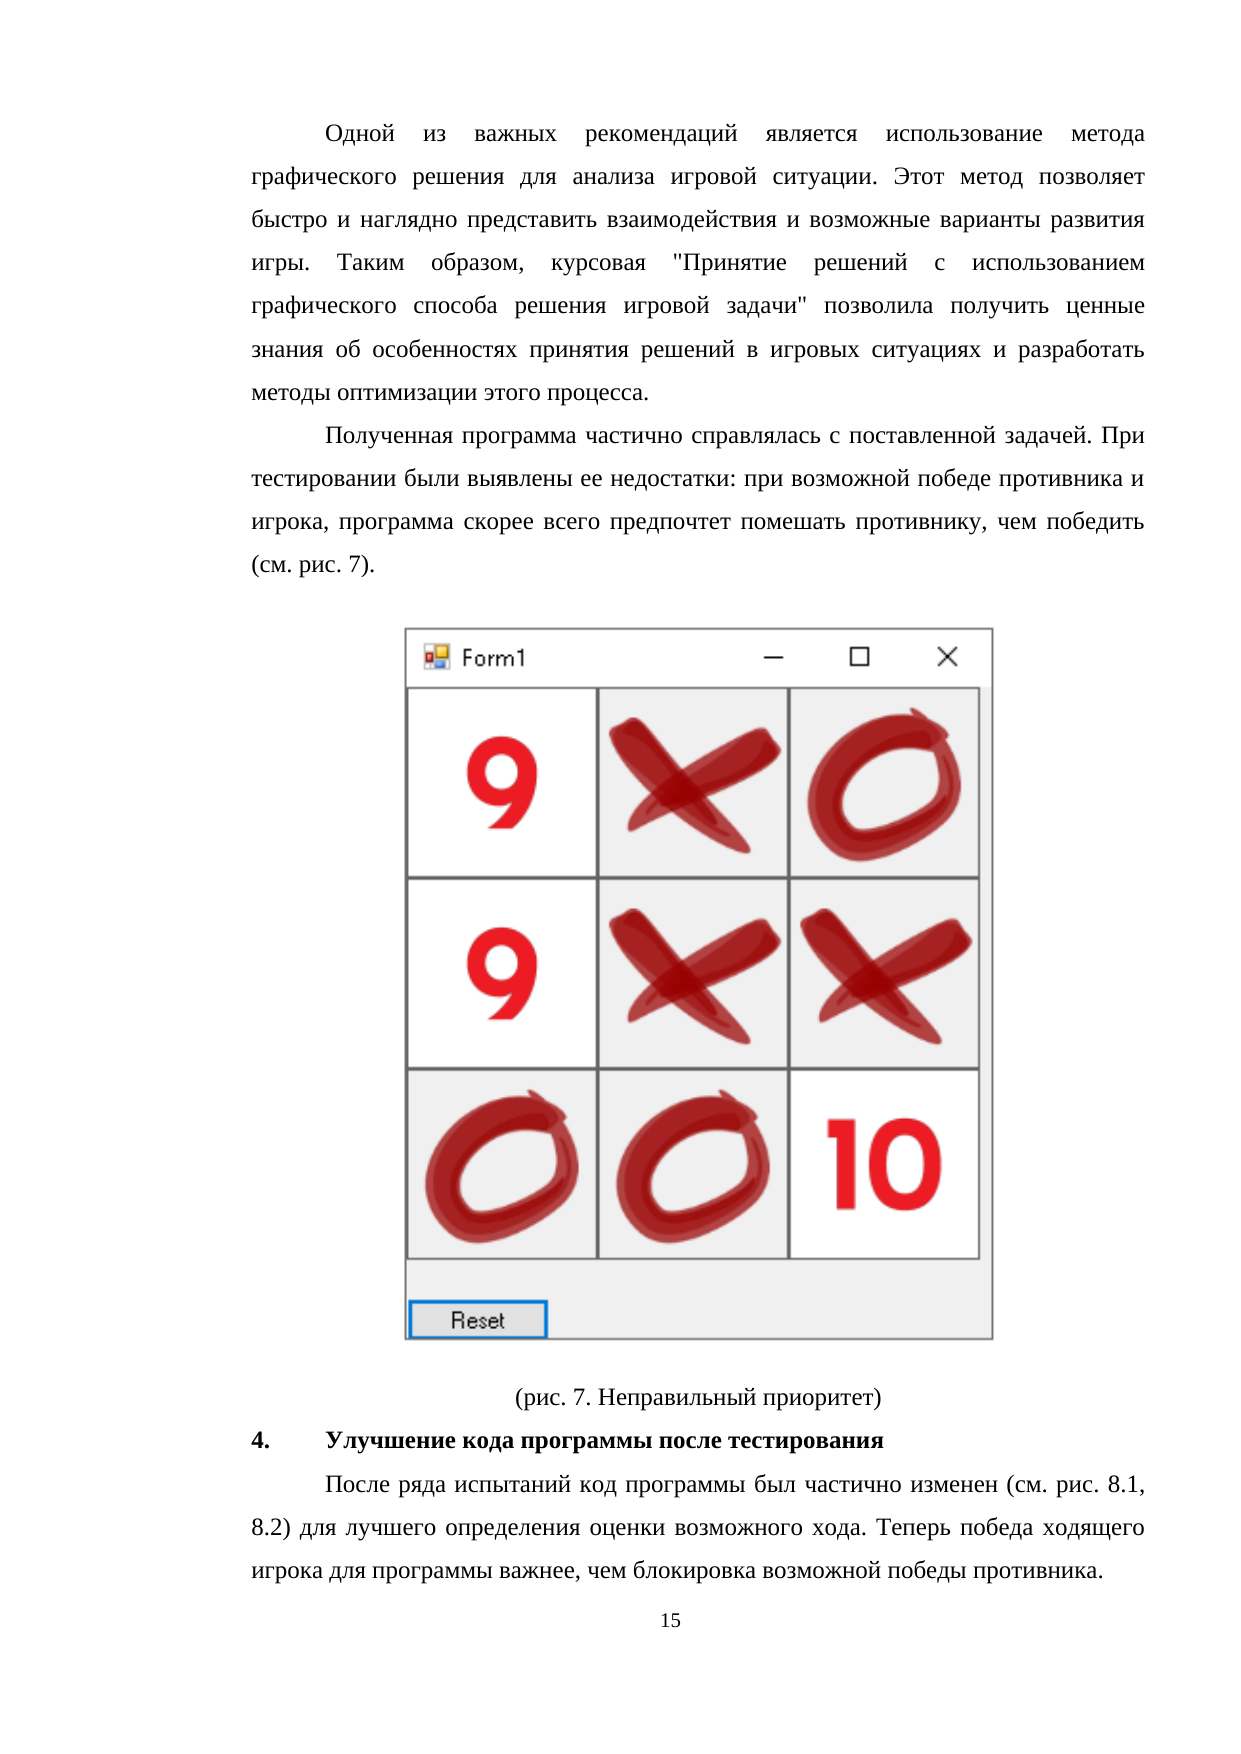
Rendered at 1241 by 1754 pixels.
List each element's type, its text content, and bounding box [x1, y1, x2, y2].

text (рис. 7. Неправильный приоритет) [251, 1382, 1146, 1411]
text После ряда испытаний код программы был частично изменен (см. рис. 8.1, 8.2) для лучшего определения оценки возможного хода. Теперь победа ходящего игрока для программы важнее, чем блокировка возможной победы противника. [251, 1469, 1146, 1584]
text Полученная программа частично справлялась с поставленной задачей. При тестировании были выявлены ее недостатки: при возможной победе противника и игрока, программа скорее всего предпочтет помешать противнику, чем победить (см. рис. 7). [251, 420, 1146, 578]
picture [363, 592, 1033, 1371]
text Одной из важных рекомендаций является использование метода графического решения для анализа игровой ситуации. Этот метод позволяет быстро и наглядно представить взаимодействия и возможные варианты развития игры. Таким образом, курсовая "Принятие решений с использованием графического способа решения игровой задачи" позволила получить ценные знания об особенностях принятия решений в игровых ситуациях и разработать методы оптимизации этого процесса. [251, 118, 1146, 406]
list Улучшение кода программы после тестирования [251, 1426, 1146, 1454]
